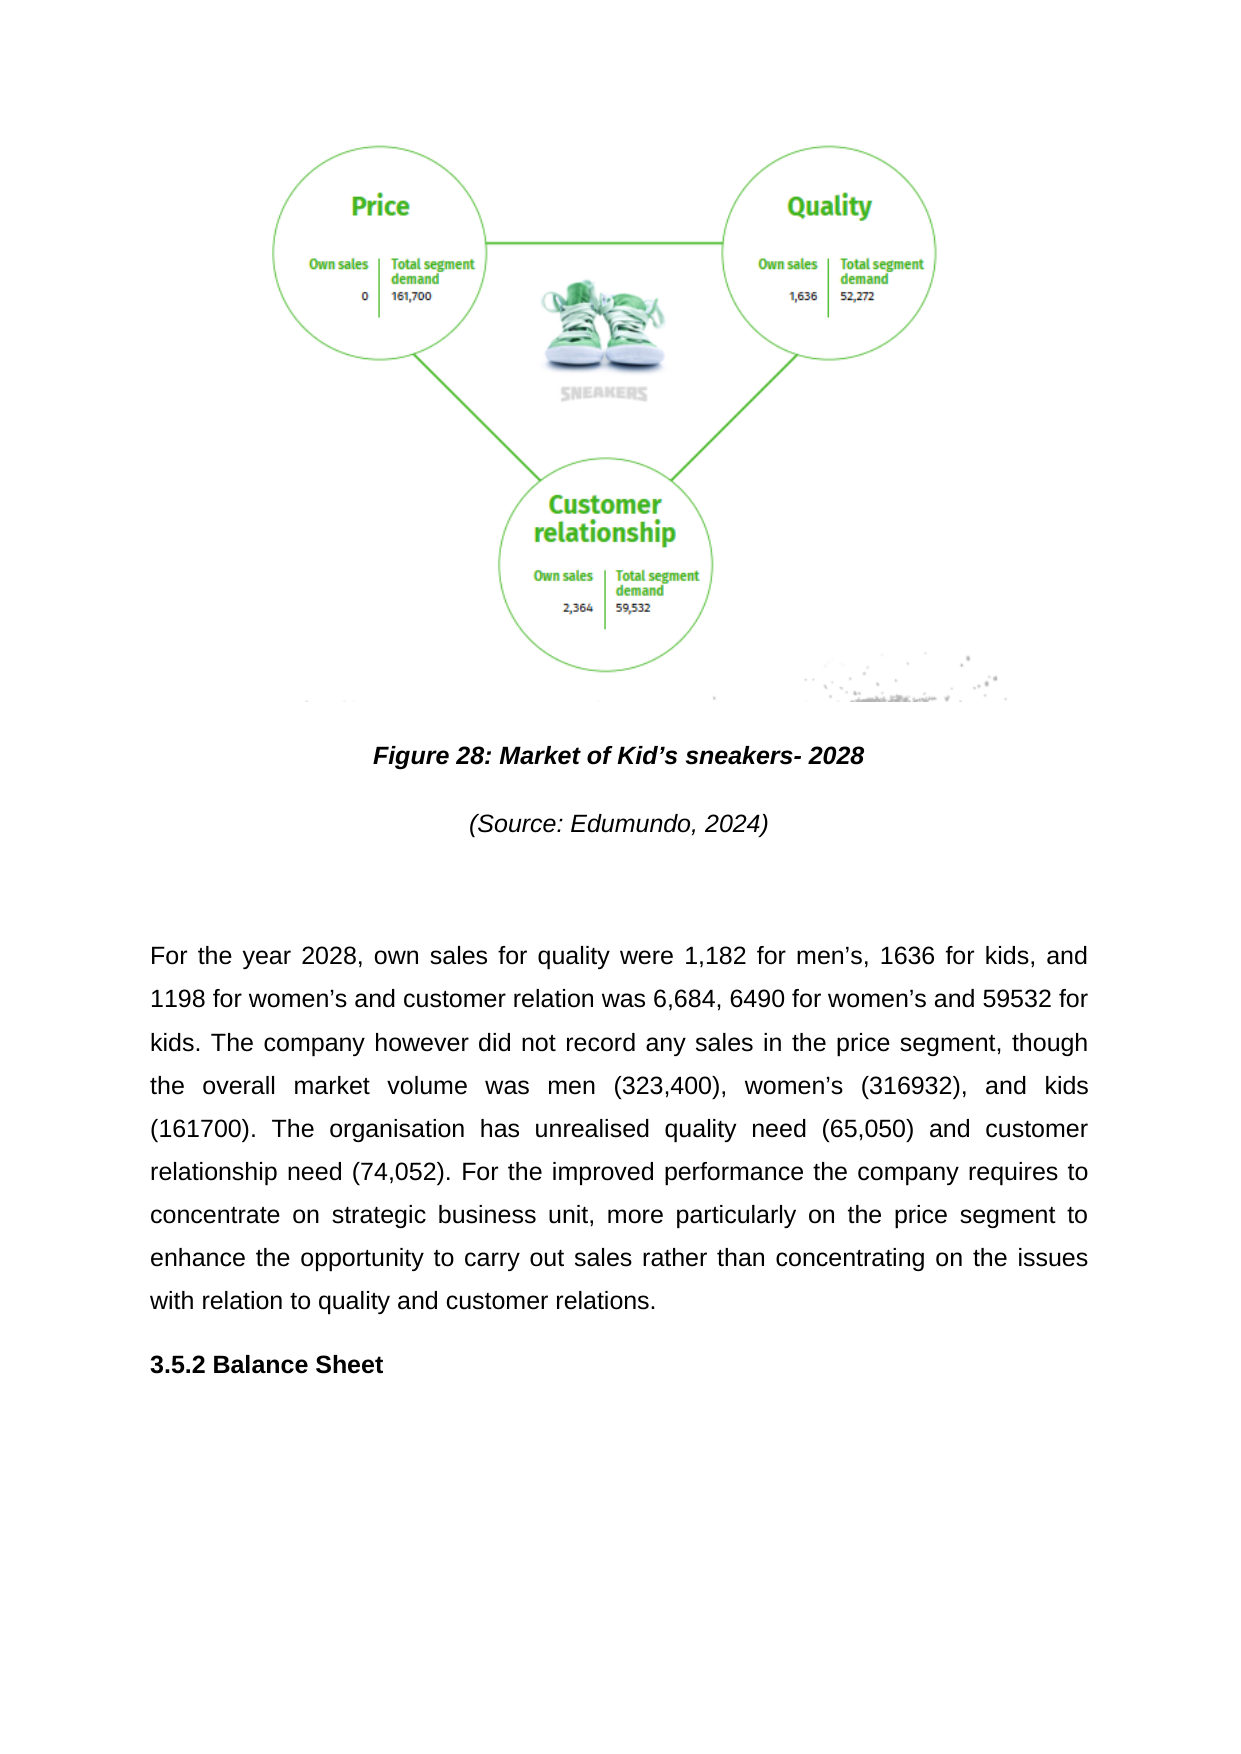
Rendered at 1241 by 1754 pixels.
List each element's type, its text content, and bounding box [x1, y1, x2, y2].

text Figure 28: Market of Kid’s sneakers- 2028 [150, 741, 1090, 770]
text 3.5.2 Balance Sheet [150, 1350, 1090, 1379]
text (Source: Edumundo, 2024) [150, 809, 1090, 838]
picture [232, 127, 1008, 702]
text For the year 2028, own sales for quality were 1,182 for men’s, 1636 for kids, and 1198 for women’s and customer relation was 6,684, 6490 for women’s and 59532 for kids. The company however did not record any sales in the price segment, though the overall market volume was men (323,400), women’s (316932), and kids (161700). The organisation has unrealised quality need (65,050) and customer relationship need (74,052). For the improved performance the company requires to concentrate on strategic business unit, more particularly on the price segment to enhance the opportunity to carry out sales rather than concentrating on the issues with relation to quality and customer relations. [150, 941, 1090, 1315]
